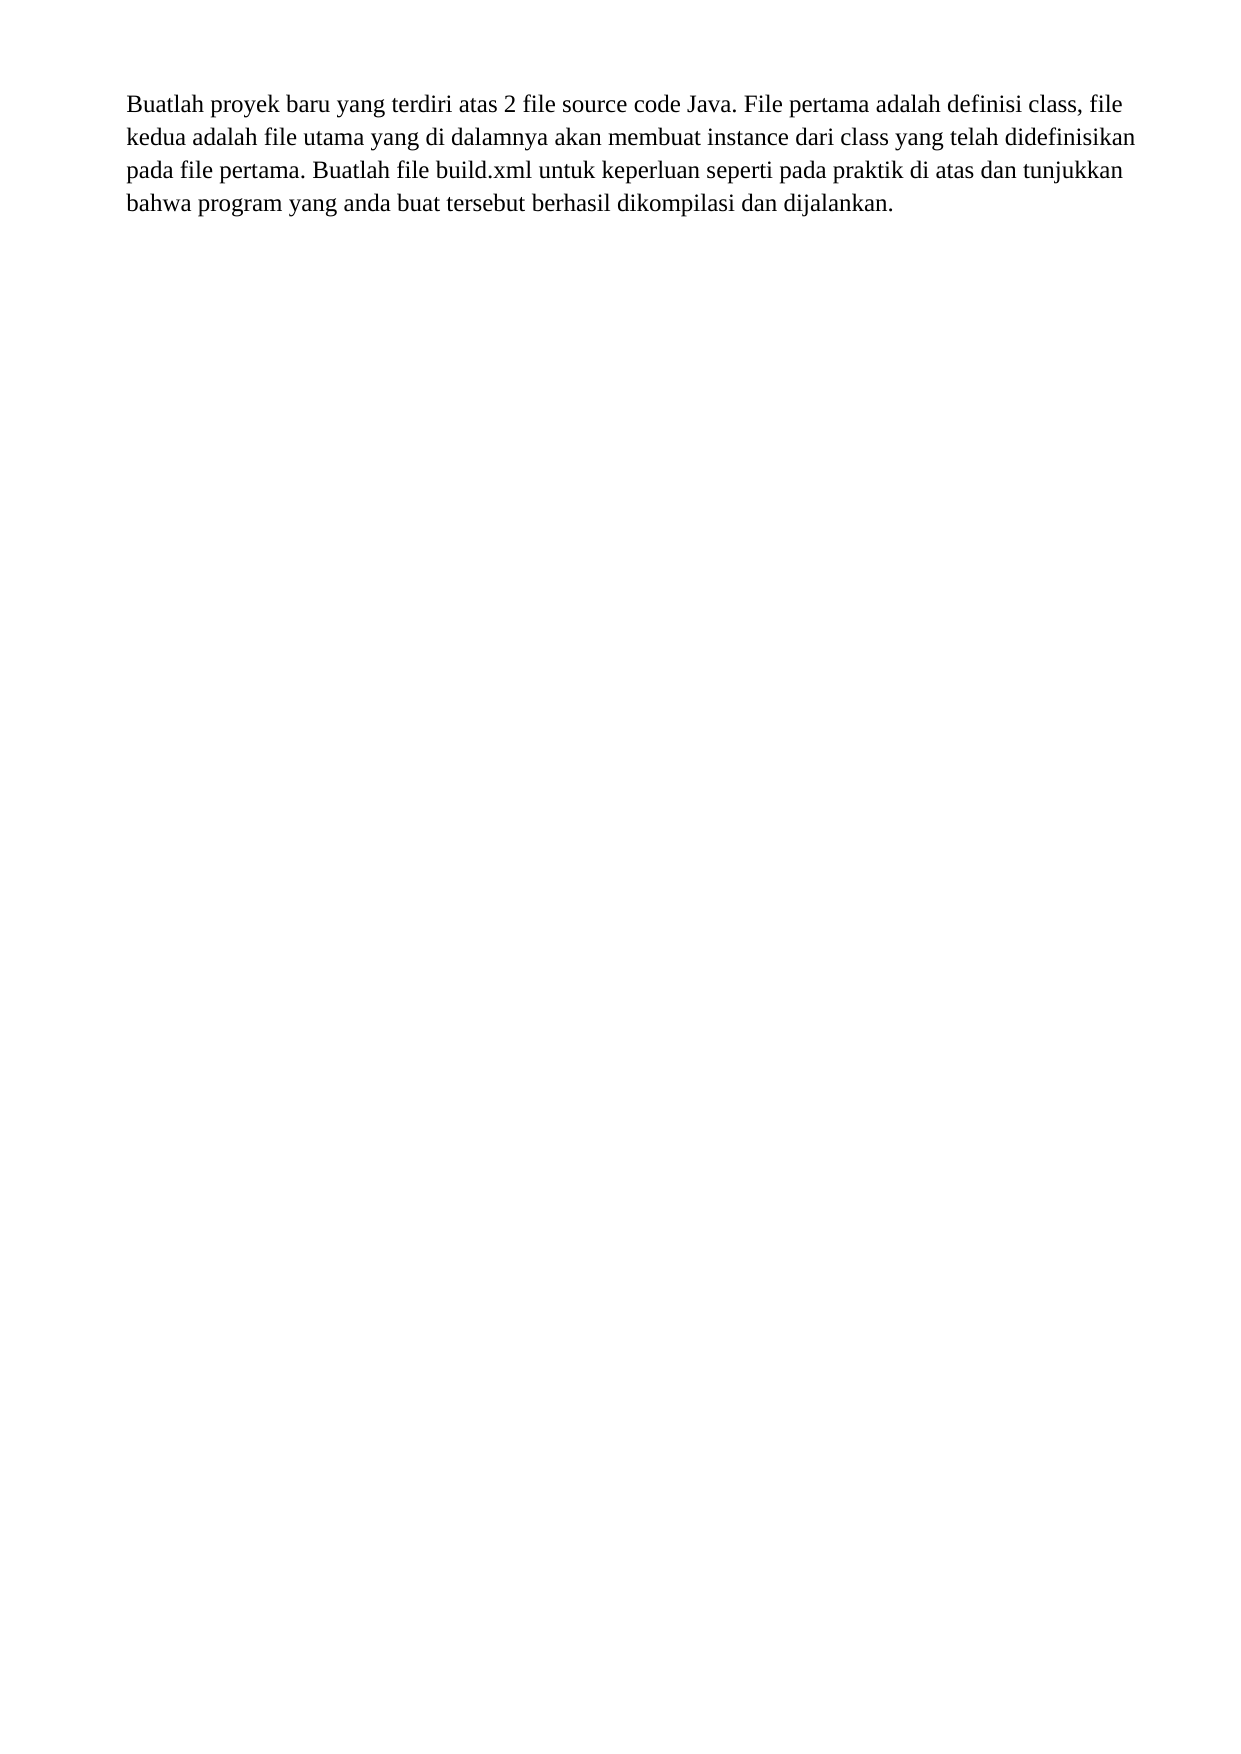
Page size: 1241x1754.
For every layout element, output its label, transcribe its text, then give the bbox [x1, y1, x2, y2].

list Buatlah proyek baru yang terdiri atas 2 file source code Java. File pertama adalah definisi class, file kedua adalah file utama yang di dalamnya akan membuat instance dari class yang telah didefinisikan pada file pertama. Buatlah file build.xml untuk keperluan seperti pada praktik di atas dan tunjukkan bahwa program yang anda buat tersebut berhasil dikompilasi dan dijalankan. [126, 89, 1152, 216]
